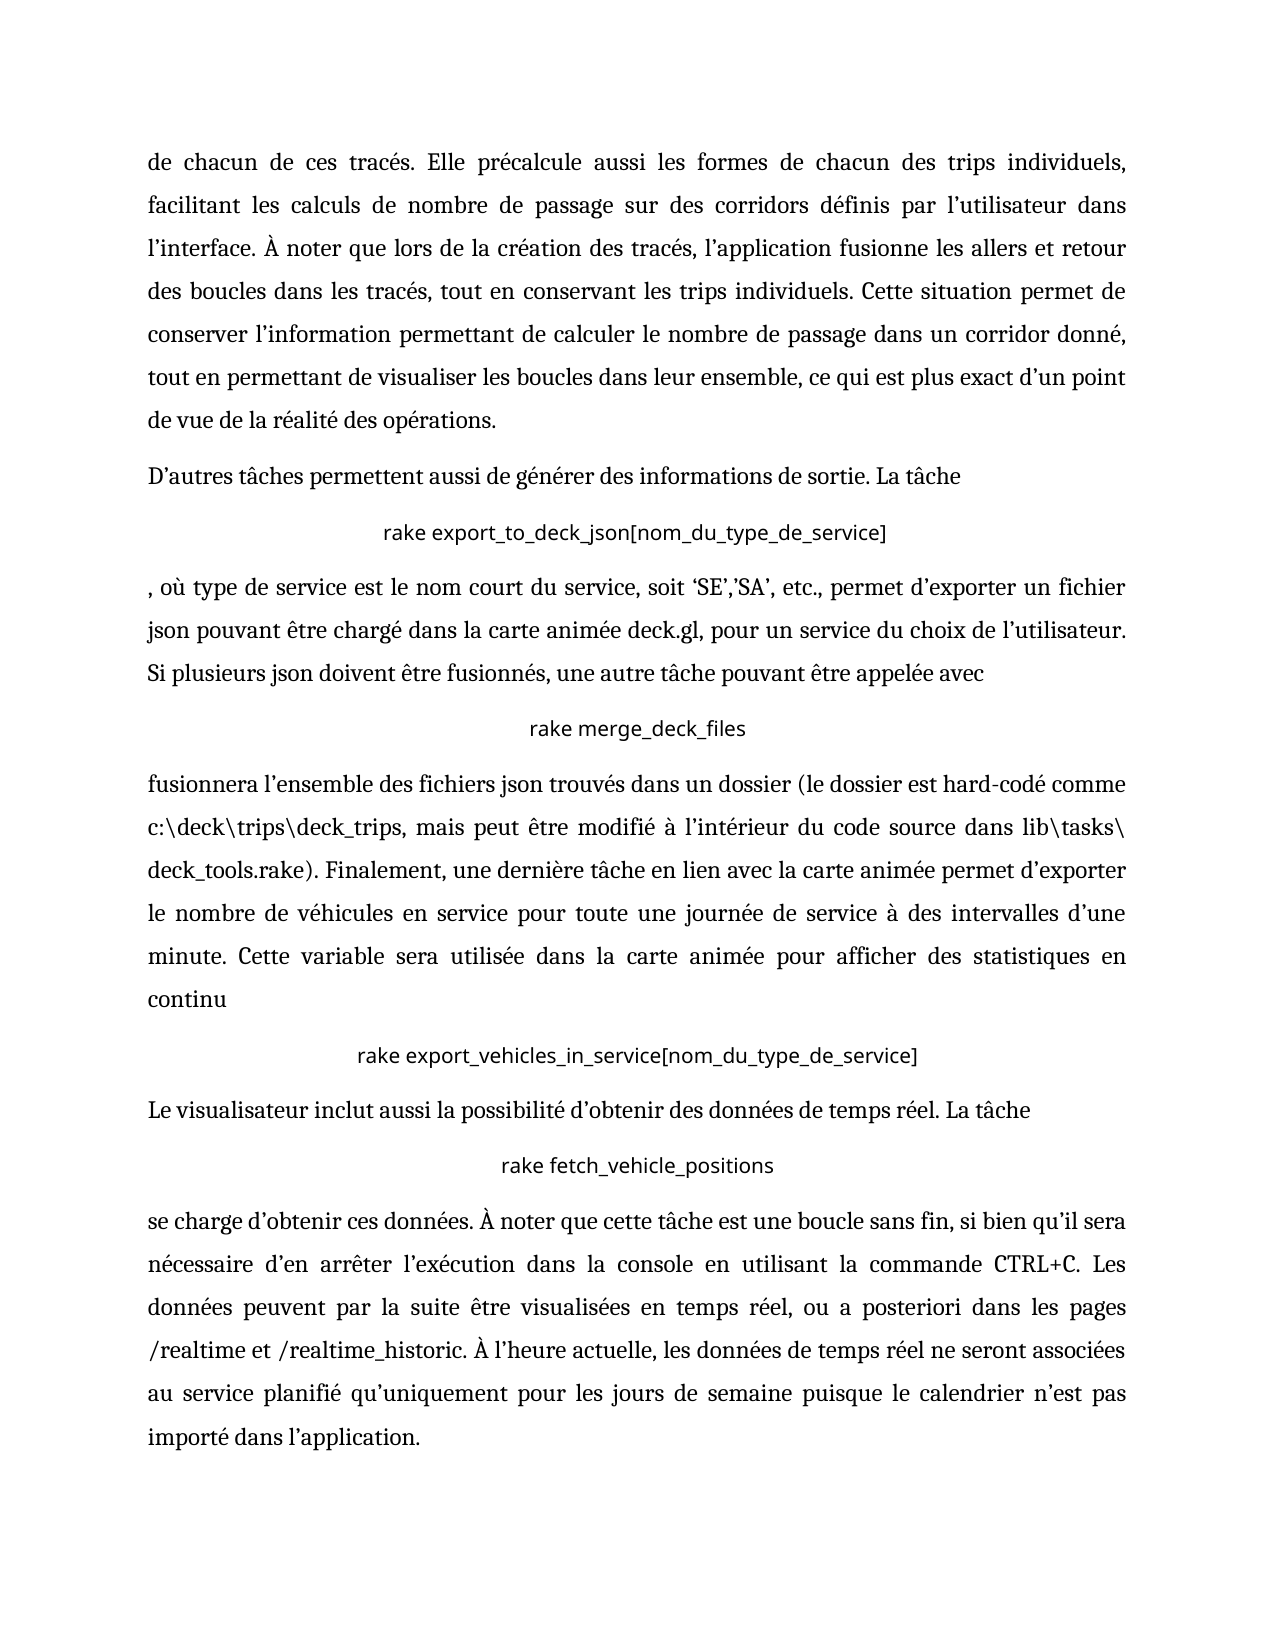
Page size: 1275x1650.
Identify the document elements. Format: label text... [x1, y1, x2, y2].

text rake export_vehicles_in_service[nom_du_type_de_service] [148, 1041, 1127, 1069]
text Le visualisateur inclut aussi la possibilité d’obtenir des données de temps réel. La tâche [148, 1096, 1127, 1125]
text rake fetch_vehicle_positions [148, 1152, 1127, 1180]
text fusionnera l’ensemble des fichiers json trouvés dans un dossier (le dossier est hard-codé comme c:\deck\trips\deck_trips, mais peut être modifié à l’intérieur du code source dans lib\tasks\deck_tools.rake). Finalement, une dernière tâche en lien avec la carte animée permet d’exporter le nombre de véhicules en service pour toute une journée de service à des intervalles d’une minute. Cette variable sera utilisée dans la carte animée pour afficher des statistiques en continu [148, 770, 1127, 1014]
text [148, 148, 1127, 435]
text D’autres tâches permettent aussi de générer des informations de sortie. La tâche [148, 462, 1127, 491]
text rake merge_deck_files [148, 714, 1127, 743]
text rake export_to_deck_json[nom_du_type_de_service] [148, 518, 1127, 546]
text se charge d’obtenir ces données. À noter que cette tâche est une boucle sans fin, si bien qu’il sera nécessaire d’en arrêter l’exécution dans la console en utilisant la commande CTRL+C. Les données peuvent par la suite être visualisées en temps réel, ou a posteriori dans les pages /realtime et /realtime_historic. À l’heure actuelle, les données de temps réel ne seront associées au service planifié qu’uniquement pour les jours de semaine puisque le calendrier n’est pas importé dans l’application. [148, 1207, 1127, 1451]
text , où type de service est le nom court du service, soit ‘SE’,’SA’, etc., permet d’exporter un fichier json pouvant être chargé dans la carte animée deck.gl, pour un service du choix de l’utilisateur. Si plusieurs json doivent être fusionnés, une autre tâche pouvant être appelée avec [148, 573, 1127, 688]
